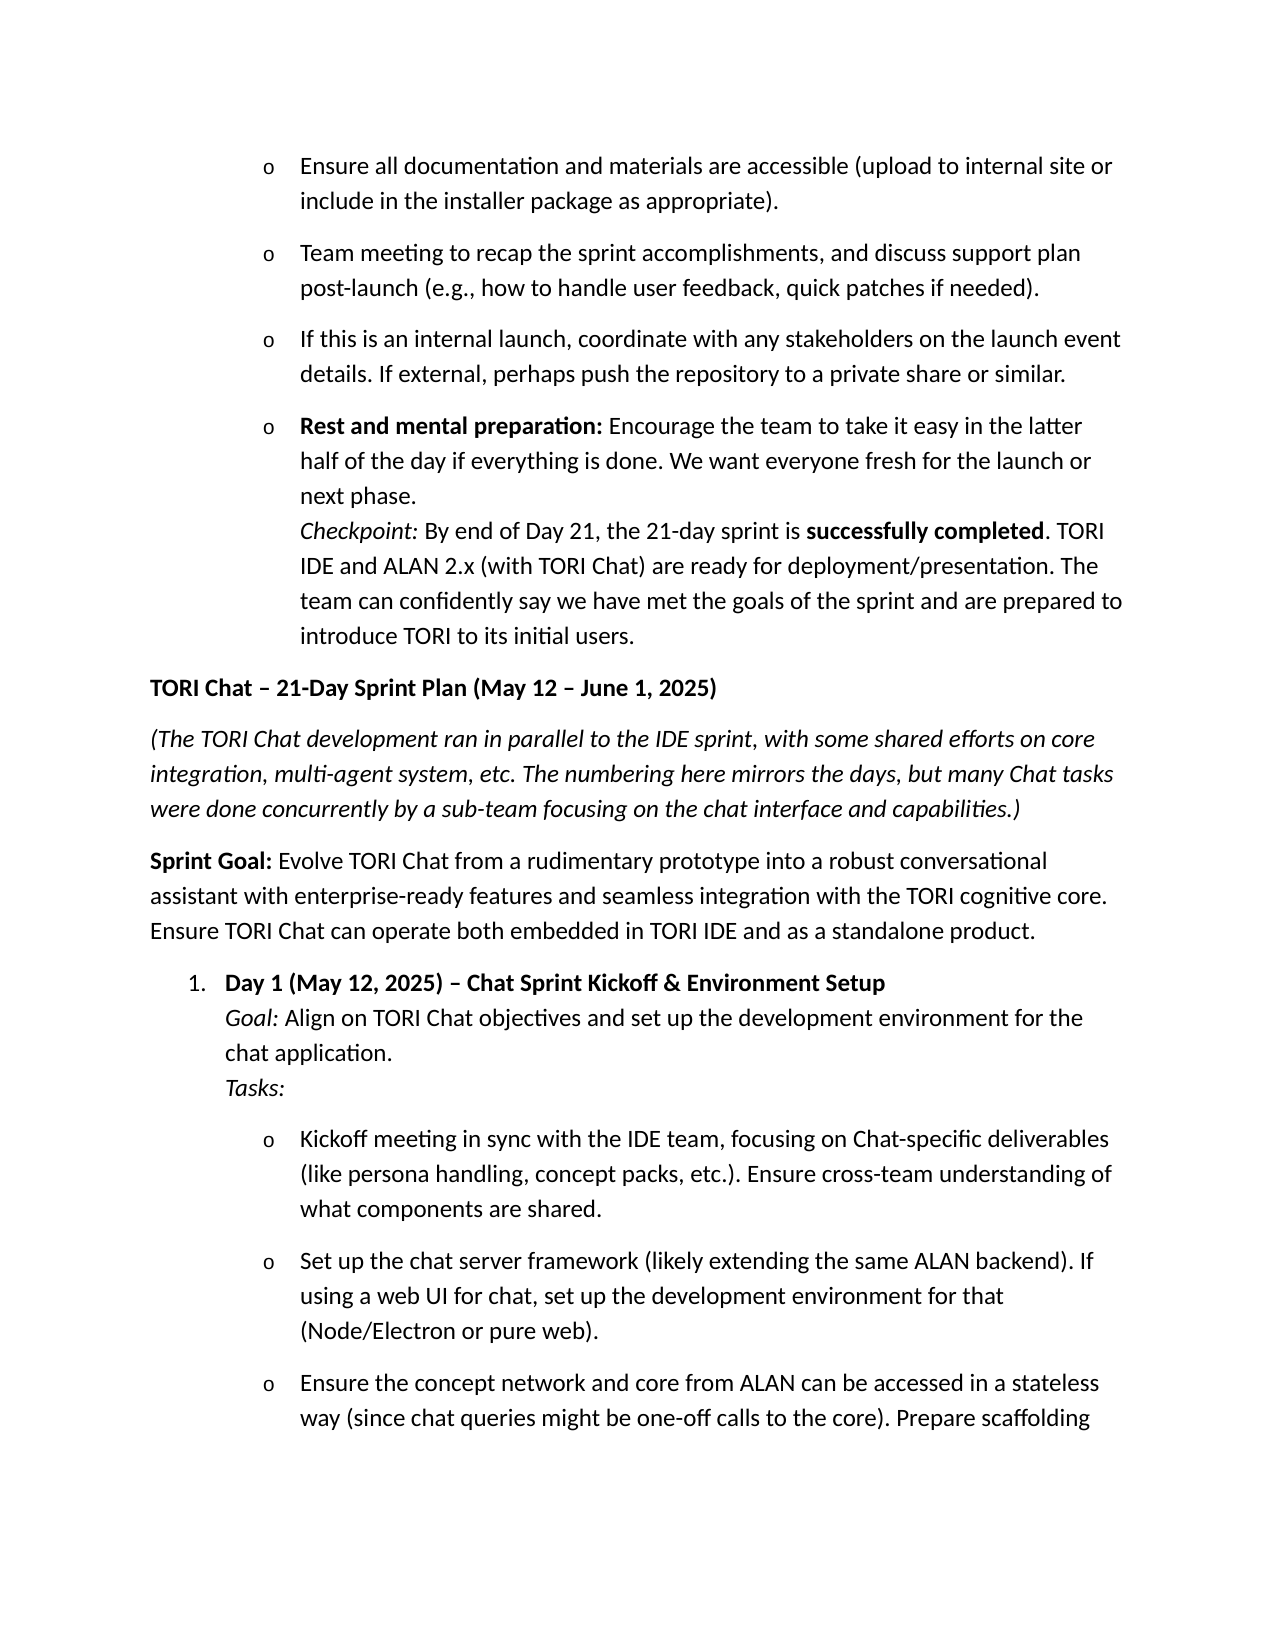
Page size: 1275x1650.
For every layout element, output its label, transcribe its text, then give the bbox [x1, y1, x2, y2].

list If this is an internal launch, coordinate with any stakeholders on the launch event details. If external, perhaps push the repository to a private share or similar. [262, 323, 1125, 389]
list Kickoff meeting in sync with the IDE team, focusing on Chat-specific deliverables (like persona handling, concept packs, etc.). Ensure cross-team understanding of what components are shared. [262, 1123, 1125, 1224]
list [262, 1367, 1125, 1432]
list Ensure all documentation and materials are accessible (upload to internal site or include in the installer package as appropriate). [262, 150, 1125, 216]
list Rest and mental preparation: Encourage the team to take it easy in the latter half of the day if everything is done. We want everyone fresh for the launch or next phase. Checkpoint: By end of Day 21, the 21-day sprint is successfully completed. TORI IDE and ALAN 2.x (with TORI Chat) are ready for deployment/presentation. The team can confidently say we have met the goals of the sprint and are prepared to introduce TORI to its initial users. [262, 410, 1125, 651]
text TORI Chat – 21-Day Sprint Plan (May 12 – June 1, 2025) [150, 672, 1125, 702]
text (The TORI Chat development ran in parallel to the IDE sprint, with some shared efforts on core integration, multi-agent system, etc. The numbering here mirrors the days, but many Chat tasks were done concurrently by a sub-team focusing on the chat interface and capabilities.) [150, 723, 1125, 824]
list Team meeting to recap the sprint accomplishments, and discuss support plan post-launch (e.g., how to handle user feedback, quick patches if needed). [262, 237, 1125, 302]
list Set up the chat server framework (likely extending the same ALAN backend). If using a web UI for chat, set up the development environment for that (Node/Electron or pure web). [262, 1245, 1125, 1346]
list Day 1 (May 12, 2025) – Chat Sprint Kickoff & Environment Setup Goal: Align on TORI Chat objectives and set up the development environment for the chat application. Tasks: [187, 967, 1125, 1102]
text Sprint Goal: Evolve TORI Chat from a rudimentary prototype into a robust conversational assistant with enterprise-ready features and seamless integration with the TORI cognitive core. Ensure TORI Chat can operate both embedded in TORI IDE and as a standalone product. [150, 845, 1125, 946]
